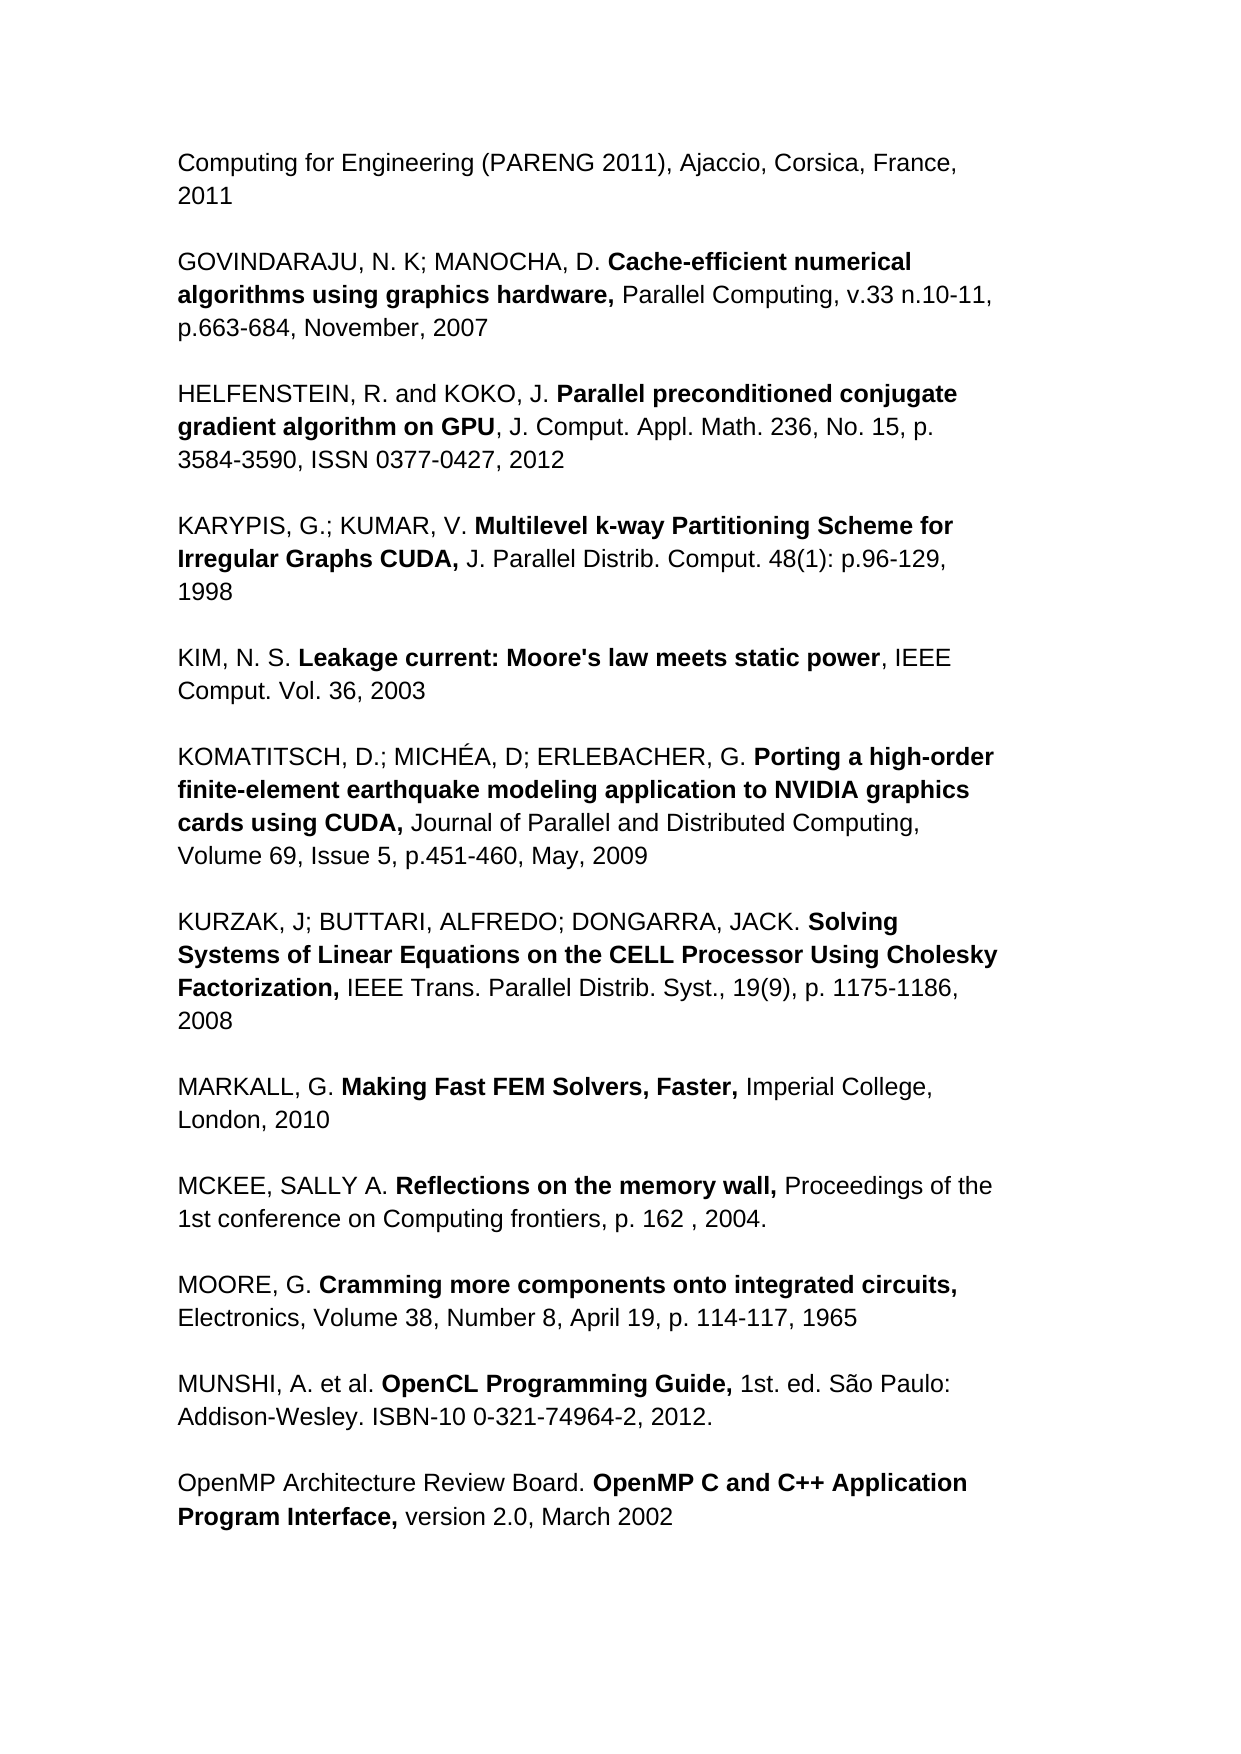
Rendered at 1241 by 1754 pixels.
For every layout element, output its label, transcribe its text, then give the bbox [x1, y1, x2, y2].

text HELFENSTEIN, R. and KOKO, J. Parallel preconditioned conjugate gradient algorithm on GPU, J. Comput. Appl. Math. 236, No. 15, p. 3584-3590, ISSN 0377-0427, 2012 [177, 379, 1004, 473]
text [177, 148, 1004, 209]
text MARKALL, G. Making Fast FEM Solvers, Faster, Imperial College, London, 2010 [177, 1072, 1004, 1134]
text KIM, N. S. Leakage current: Moore's law meets static power, IEEE Comput. Vol. 36, 2003 [177, 643, 1004, 705]
text OpenMP Architecture Review Board. OpenMP C and C++ Application Program Interface, version 2.0, March 2002 [177, 1468, 1004, 1530]
text MUNSHI, A. et al. OpenCL Programming Guide, 1st. ed. São Paulo: Addison-Wesley. ISBN-10 0-321-74964-2, 2012. [177, 1369, 1004, 1431]
text KURZAK, J; BUTTARI, ALFREDO; DONGARRA, JACK. Solving Systems of Linear Equations on the CELL Processor Using Cholesky Factorization, IEEE Trans. Parallel Distrib. Syst., 19(9), p. 1175-1186, 2008 [177, 907, 1004, 1035]
text GOVINDARAJU, N. K; MANOCHA, D. Cache-efficient numerical algorithms using graphics hardware, Parallel Computing, v.33 n.10-11, p.663-684, November, 2007 [177, 247, 1004, 341]
text MCKEE, SALLY A. Reflections on the memory wall, Proceedings of the 1st conference on Computing frontiers, p. 162 , 2004. [177, 1171, 1004, 1233]
text MOORE, G. Cramming more components onto integrated circuits, Electronics, Volume 38, Number 8, April 19, p. 114-117, 1965 [177, 1270, 1004, 1332]
text KARYPIS, G.; KUMAR, V. Multilevel k-way Partitioning Scheme for Irregular Graphs CUDA, J. Parallel Distrib. Comput. 48(1): p.96-129, 1998 [177, 511, 1004, 606]
text KOMATITSCH, D.; MICHÉA, D; ERLEBACHER, G. Porting a high-order finite-element earthquake modeling application to NVIDIA graphics cards using CUDA, Journal of Parallel and Distributed Computing, Volume 69, Issue 5, p.451-460, May, 2009 [177, 742, 1004, 870]
